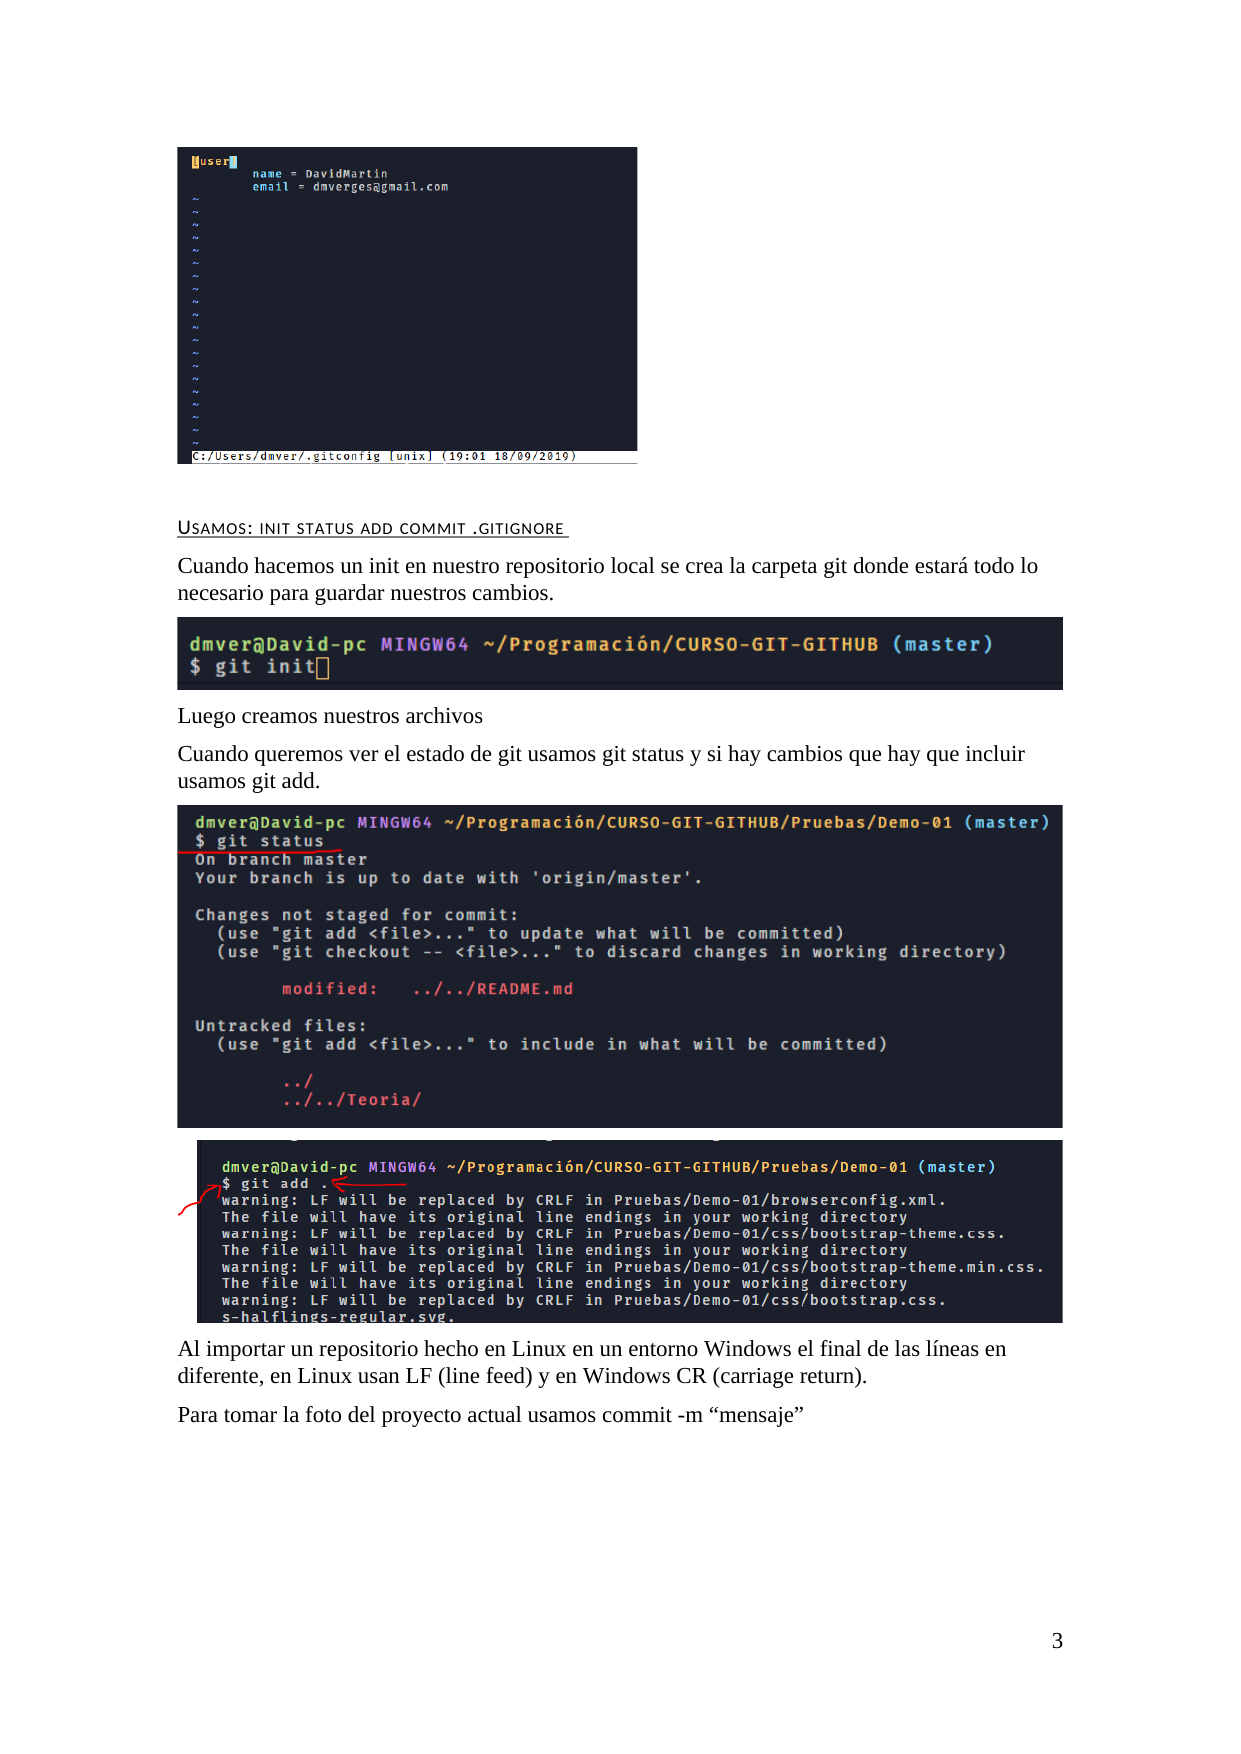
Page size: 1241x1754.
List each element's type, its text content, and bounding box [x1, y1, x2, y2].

picture [177, 617, 1063, 690]
picture [177, 147, 638, 464]
picture [177, 1140, 1063, 1323]
text Cuando hacemos un init en nuestro repositorio local se crea la carpeta git donde estará todo lo necesario para guardar nuestros cambios. [177, 552, 1063, 605]
text Al importar un repositorio hecho en Linux en un entorno Windows el final de las líneas en diferente, en Linux usan LF (line feed) y en Windows CR (carriage return). [177, 1336, 1063, 1388]
text Cuando queremos ver el estado de git usamos git status y si hay cambios que hay que incluir usamos git add. [177, 741, 1063, 793]
picture [177, 805, 1063, 1128]
text Usamos: init status add commit .gitignore [177, 514, 1063, 540]
text Para tomar la foto del proyecto actual usamos commit -m “mensaje” [177, 1401, 1063, 1427]
text Luego creamos nuestros archivos [177, 702, 1063, 728]
